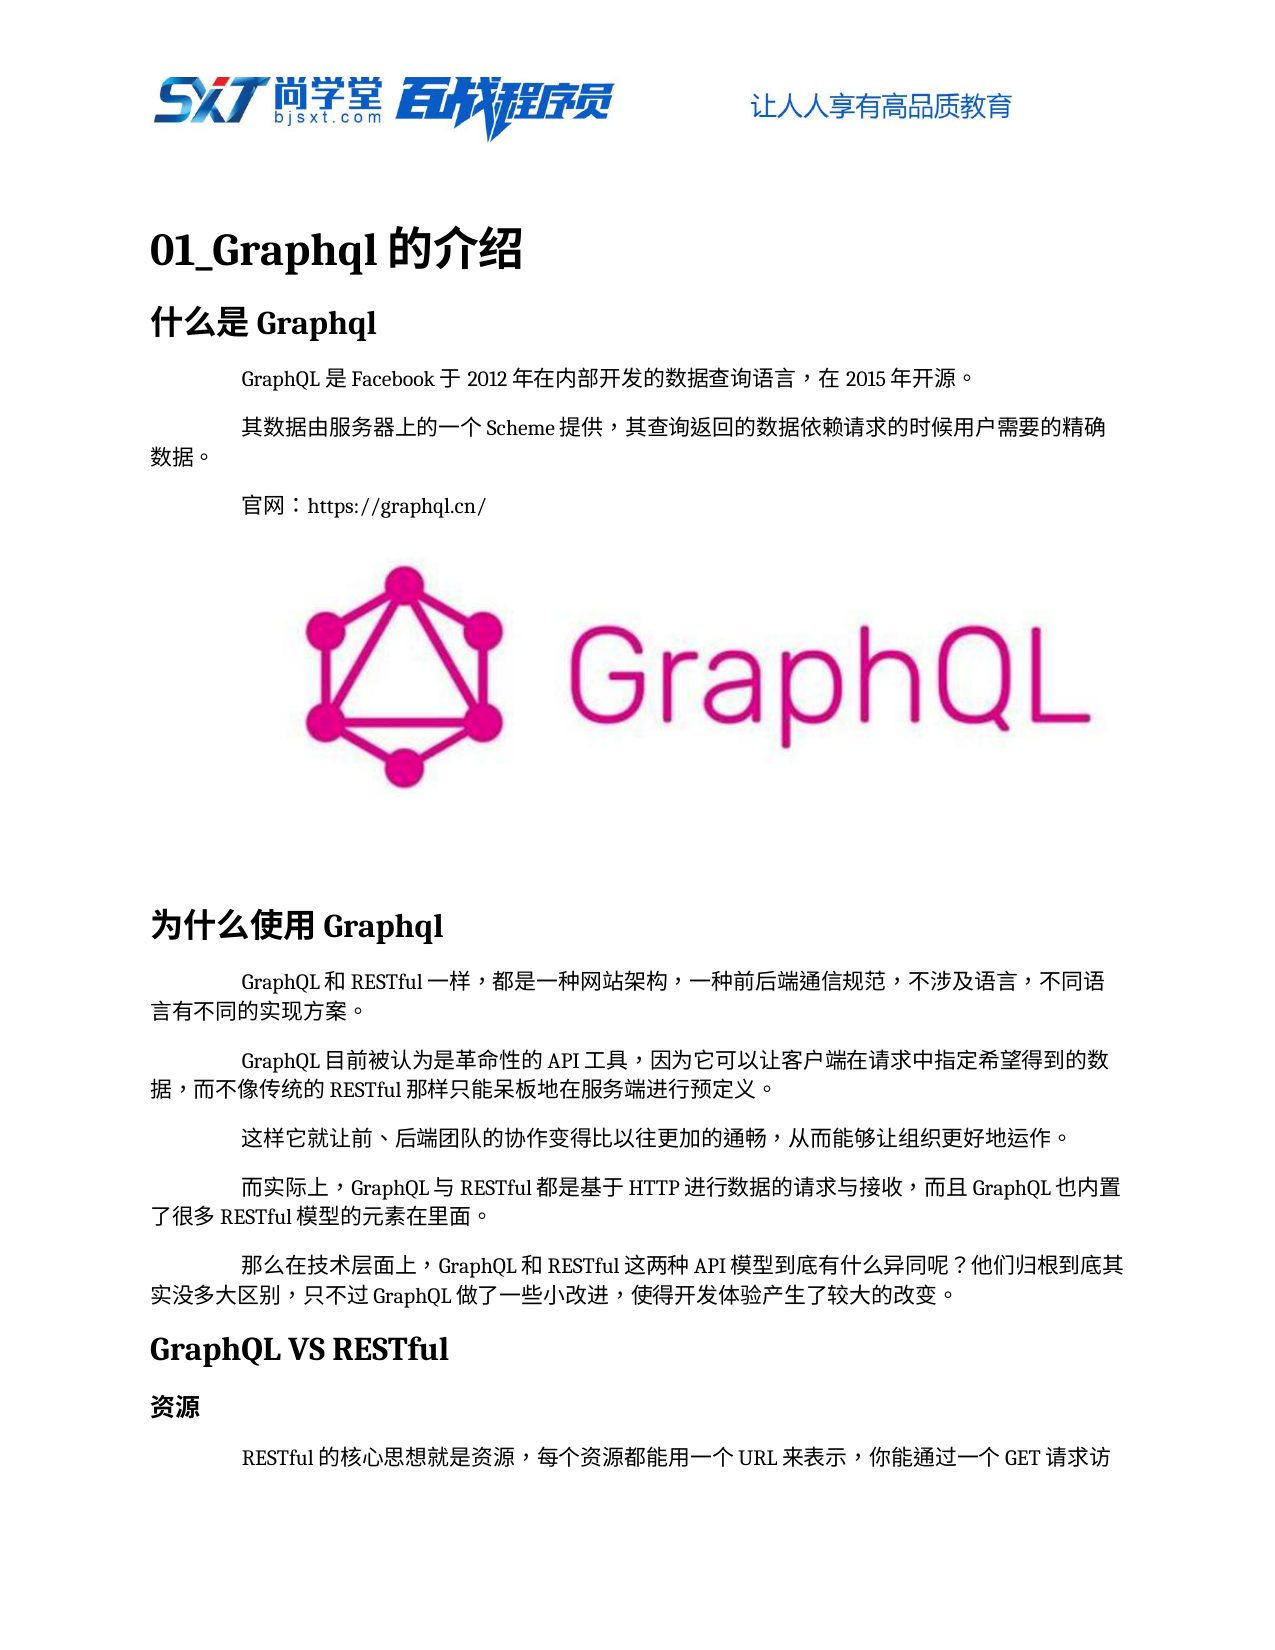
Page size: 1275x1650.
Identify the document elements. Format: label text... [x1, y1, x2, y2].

text 资源 [150, 1389, 1125, 1423]
text 这样它就让前、后端团队的协作变得比以往更加的通畅，从而能够让组织更好地运作。 [150, 1123, 1125, 1153]
text GraphQL VS RESTful [150, 1330, 1125, 1369]
text 为什么使用Graphql [150, 902, 1125, 948]
text 其数据由服务器上的一个Scheme提供，其查询返回的数据依赖请求的时候用户需要的精确数据。 [150, 412, 1125, 471]
text GraphQL目前被认为是革命性的API工具，因为它可以让客户端在请求中指定希望得到的数据，而不像传统的RESTful那样只能呆板地在服务端进行预定义。 [150, 1045, 1125, 1104]
text GraphQL 是Facebook于 2012 年在内部开发的数据查询语言，在 2015 年开源。 [150, 363, 1125, 393]
text 官网：https://graphql.cn/ [150, 490, 1125, 520]
text RESTful的核心思想就是资源，每个资源都能用一个URL来表示，你能通过一个GET请求访问该URL从而获取该资源。 [150, 1442, 1125, 1472]
text 那么在技术层面上，GraphQL和RESTful这两种API模型到底有什么异同呢？他们归根到底其实没多大区别，只不过GraphQL做了一些小改进，使得开发体验产生了较大的改变。 [150, 1250, 1125, 1309]
text 而实际上，GraphQL与RESTful都是基于HTTP进行数据的请求与接收，而且GraphQL也内置了很多RESTful模型的元素在里面。 [150, 1172, 1125, 1231]
picture [241, 538, 1117, 838]
text GraphQL和RESTful一样，都是一种网站架构，一种前后端通信规范，不涉及语言，不同语言有不同的实现方案。 [150, 966, 1125, 1026]
picture [150, 77, 1016, 143]
text 01_Graphql的介绍 [150, 216, 1125, 278]
text 什么是Graphql [150, 299, 1125, 344]
